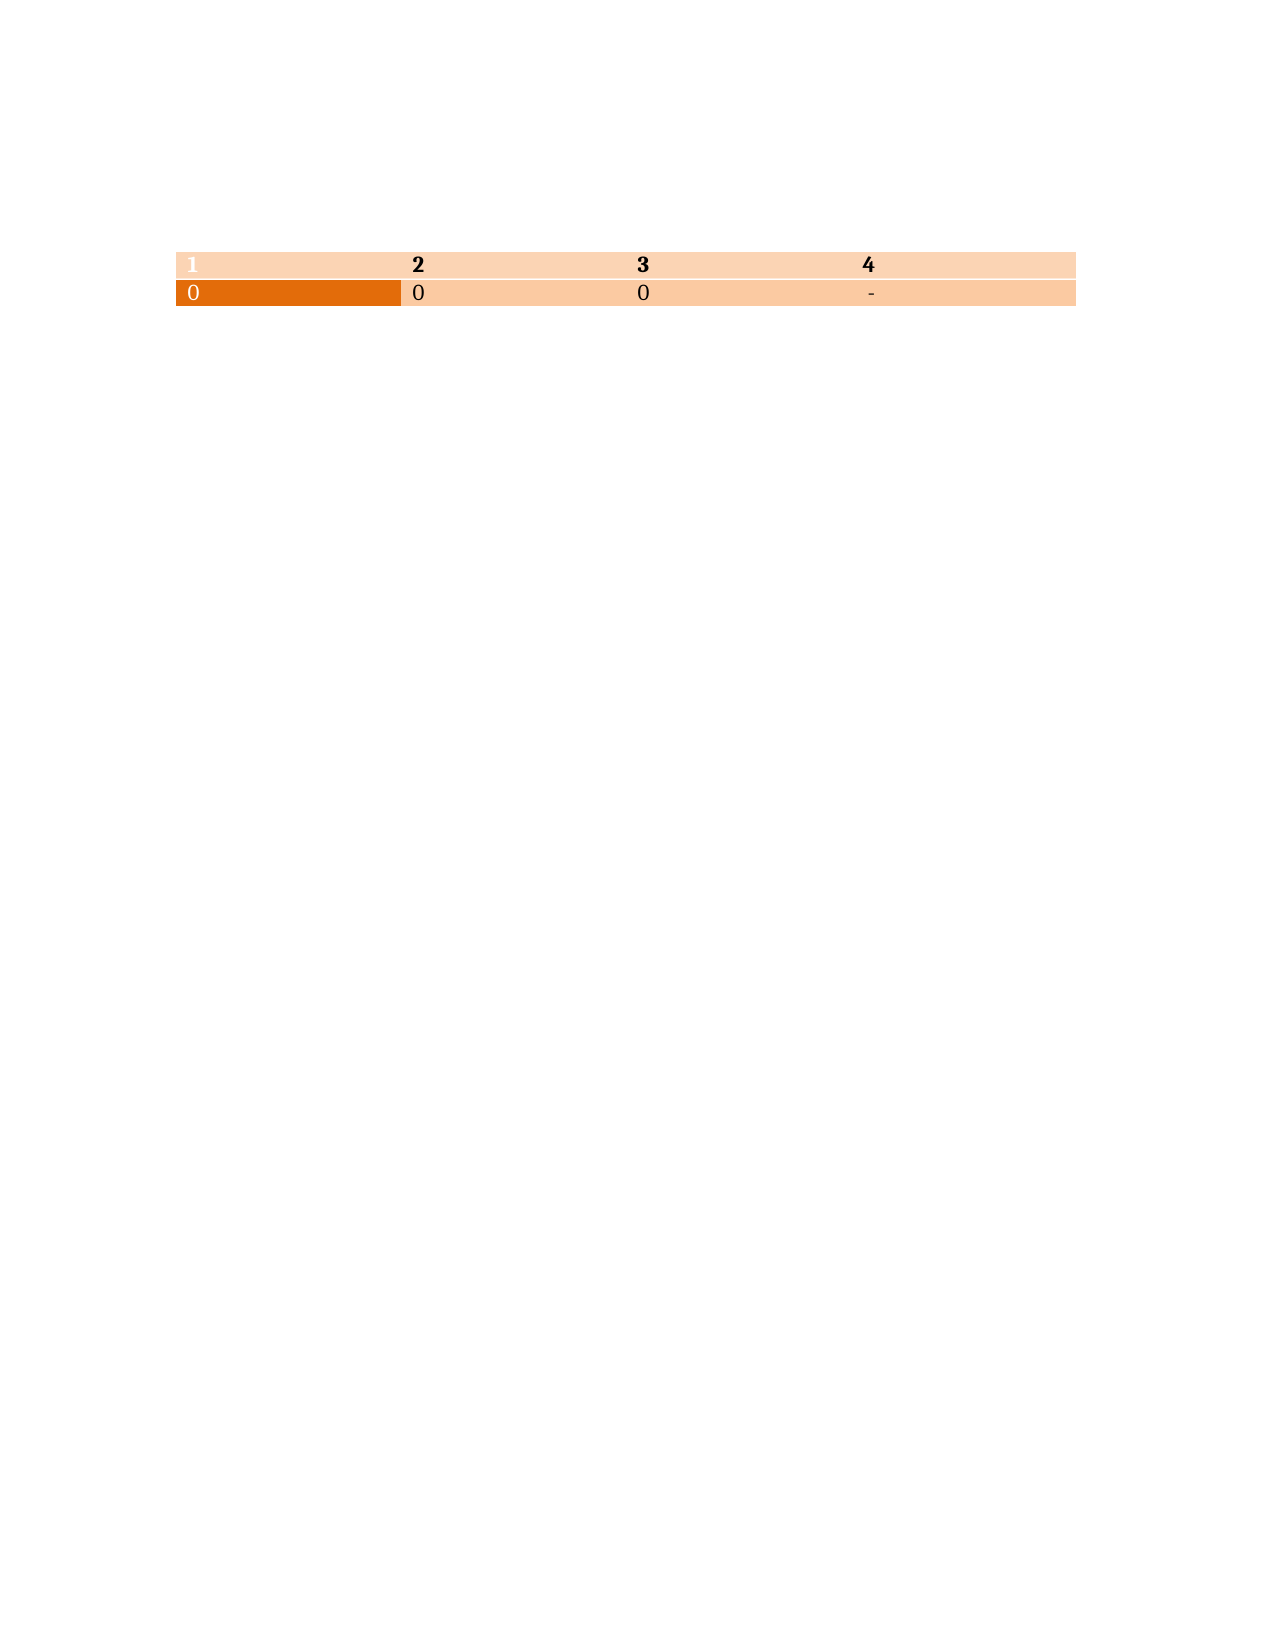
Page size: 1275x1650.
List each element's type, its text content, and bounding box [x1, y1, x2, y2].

table_cell 0 [176, 280, 401, 306]
table_header 3 [626, 252, 851, 278]
table_header 1 [176, 252, 401, 278]
table_cell - [851, 280, 1076, 306]
table_header 2 [401, 252, 626, 278]
table_header 4 [851, 252, 1076, 278]
table_cell 0 [401, 280, 626, 306]
table_cell 0 [626, 280, 851, 306]
